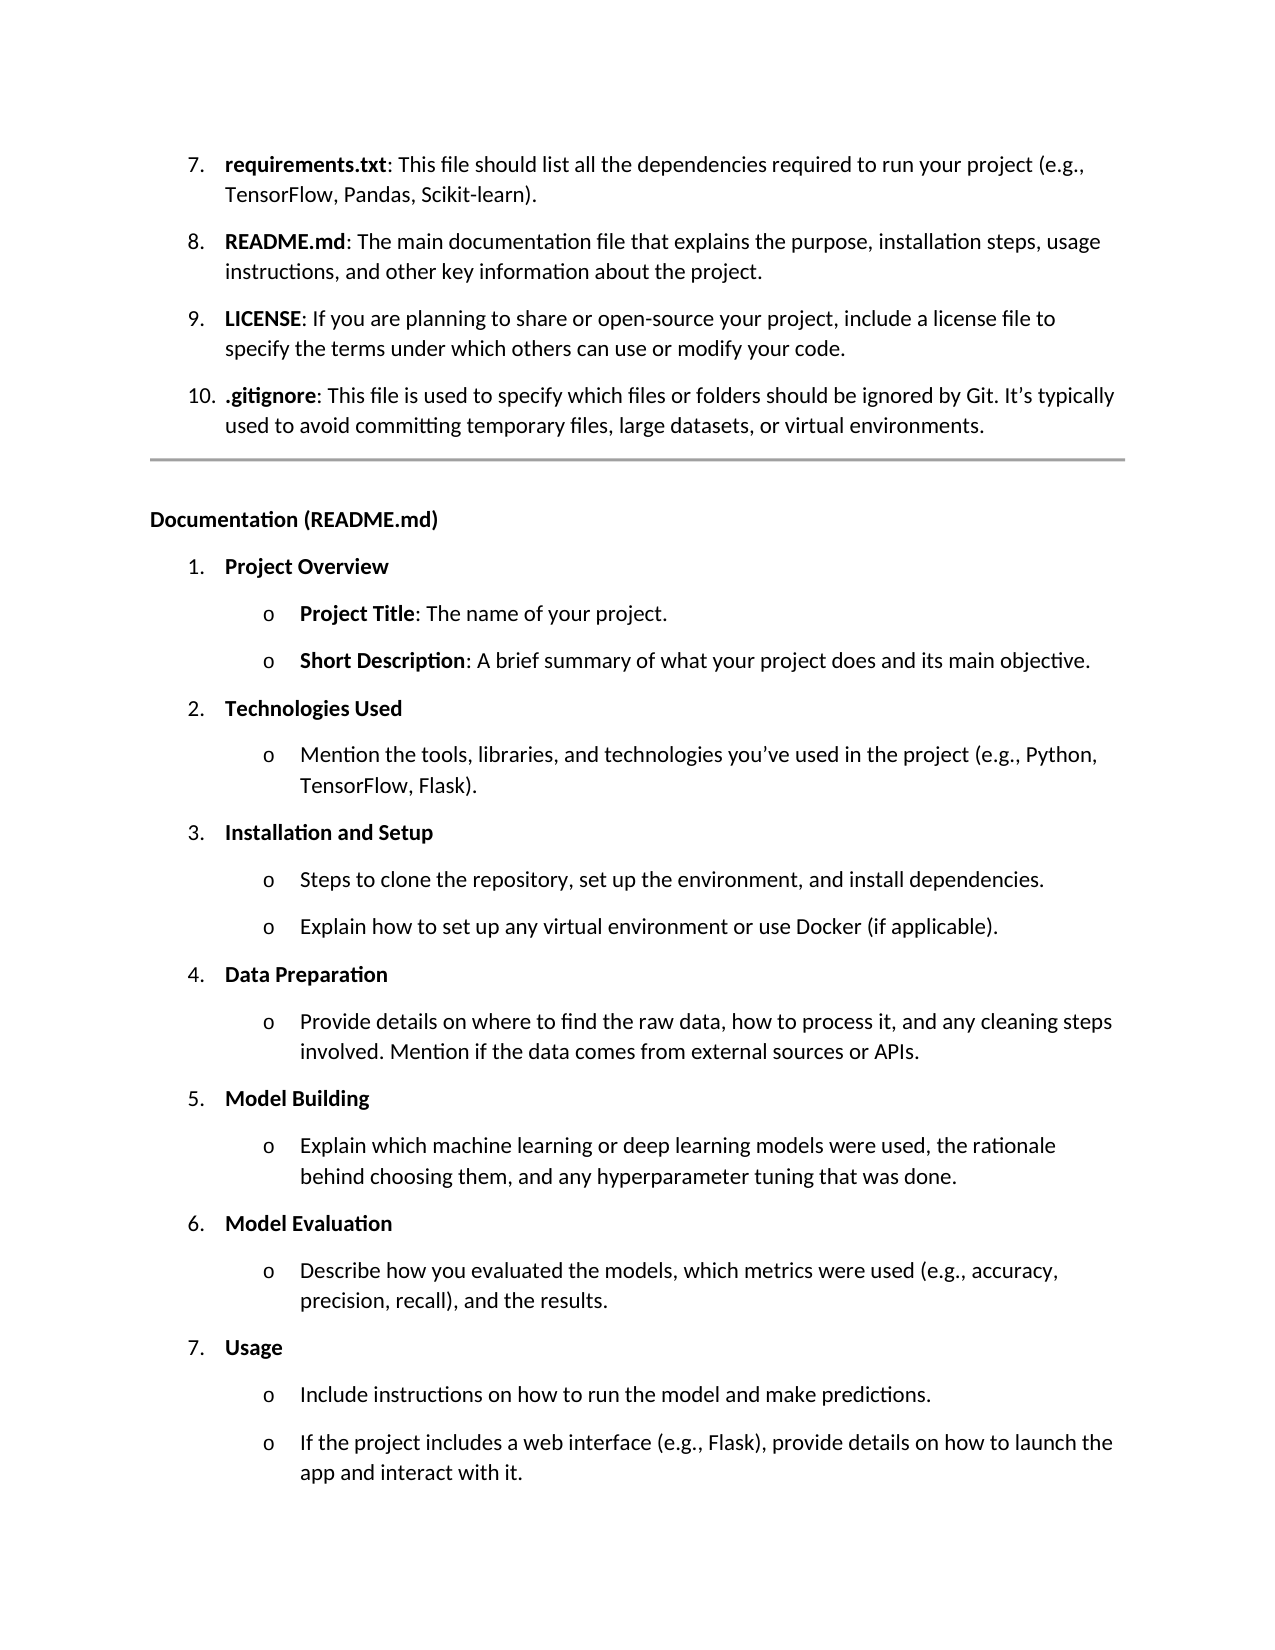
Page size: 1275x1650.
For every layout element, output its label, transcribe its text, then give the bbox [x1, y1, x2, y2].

list Project Overview [187, 552, 1125, 580]
list Include instructions on how to run the model and make predictions. [262, 1380, 1125, 1409]
list Provide details on where to find the raw data, how to process it, and any cleaning steps involved. Mention if the data comes from external sources or APIs. [262, 1007, 1125, 1066]
list Describe how you evaluated the models, which metrics were used (e.g., accuracy, precision, recall), and the results. [262, 1256, 1125, 1314]
list Explain which machine learning or deep learning models were used, the rationale behind choosing them, and any hyperparameter tuning that was done. [262, 1131, 1125, 1190]
list Project Title: The name of your project. [262, 599, 1125, 627]
list Technologies Used [187, 694, 1125, 722]
list Installation and Setup [187, 818, 1125, 846]
list Model Building [187, 1084, 1125, 1112]
list Data Preparation [187, 960, 1125, 988]
list Mention the tools, libraries, and technologies you’ve used in the project (e.g., Python, TensorFlow, Flask). [262, 741, 1125, 799]
list Model Evaluation [187, 1209, 1125, 1237]
text Documentation (README.md) [150, 505, 1125, 533]
list Short Description: A brief summary of what your project does and its main objective. [262, 646, 1125, 675]
list README.md: The main documentation file that explains the purpose, installation steps, usage instructions, and other key information about the project. [187, 227, 1125, 285]
list If the project includes a web interface (e.g., Flask), provide details on how to launch the app and interact with it. [262, 1428, 1125, 1486]
list Steps to clone the repository, set up the environment, and install dependencies. [262, 865, 1125, 894]
list requirements.txt: This file should list all the dependencies required to run your project (e.g., TensorFlow, Pandas, Scikit-learn). [187, 150, 1125, 208]
list Usage [187, 1333, 1125, 1361]
list .gitignore: This file is used to specify which files or folders should be ignored by Git. It’s typically used to avoid committing temporary files, large datasets, or virtual environments. [187, 381, 1125, 439]
list Explain how to set up any virtual environment or use Docker (if applicable). [262, 912, 1125, 941]
list LICENSE: If you are planning to share or open-source your project, include a license file to specify the terms under which others can use or modify your code. [187, 304, 1125, 362]
